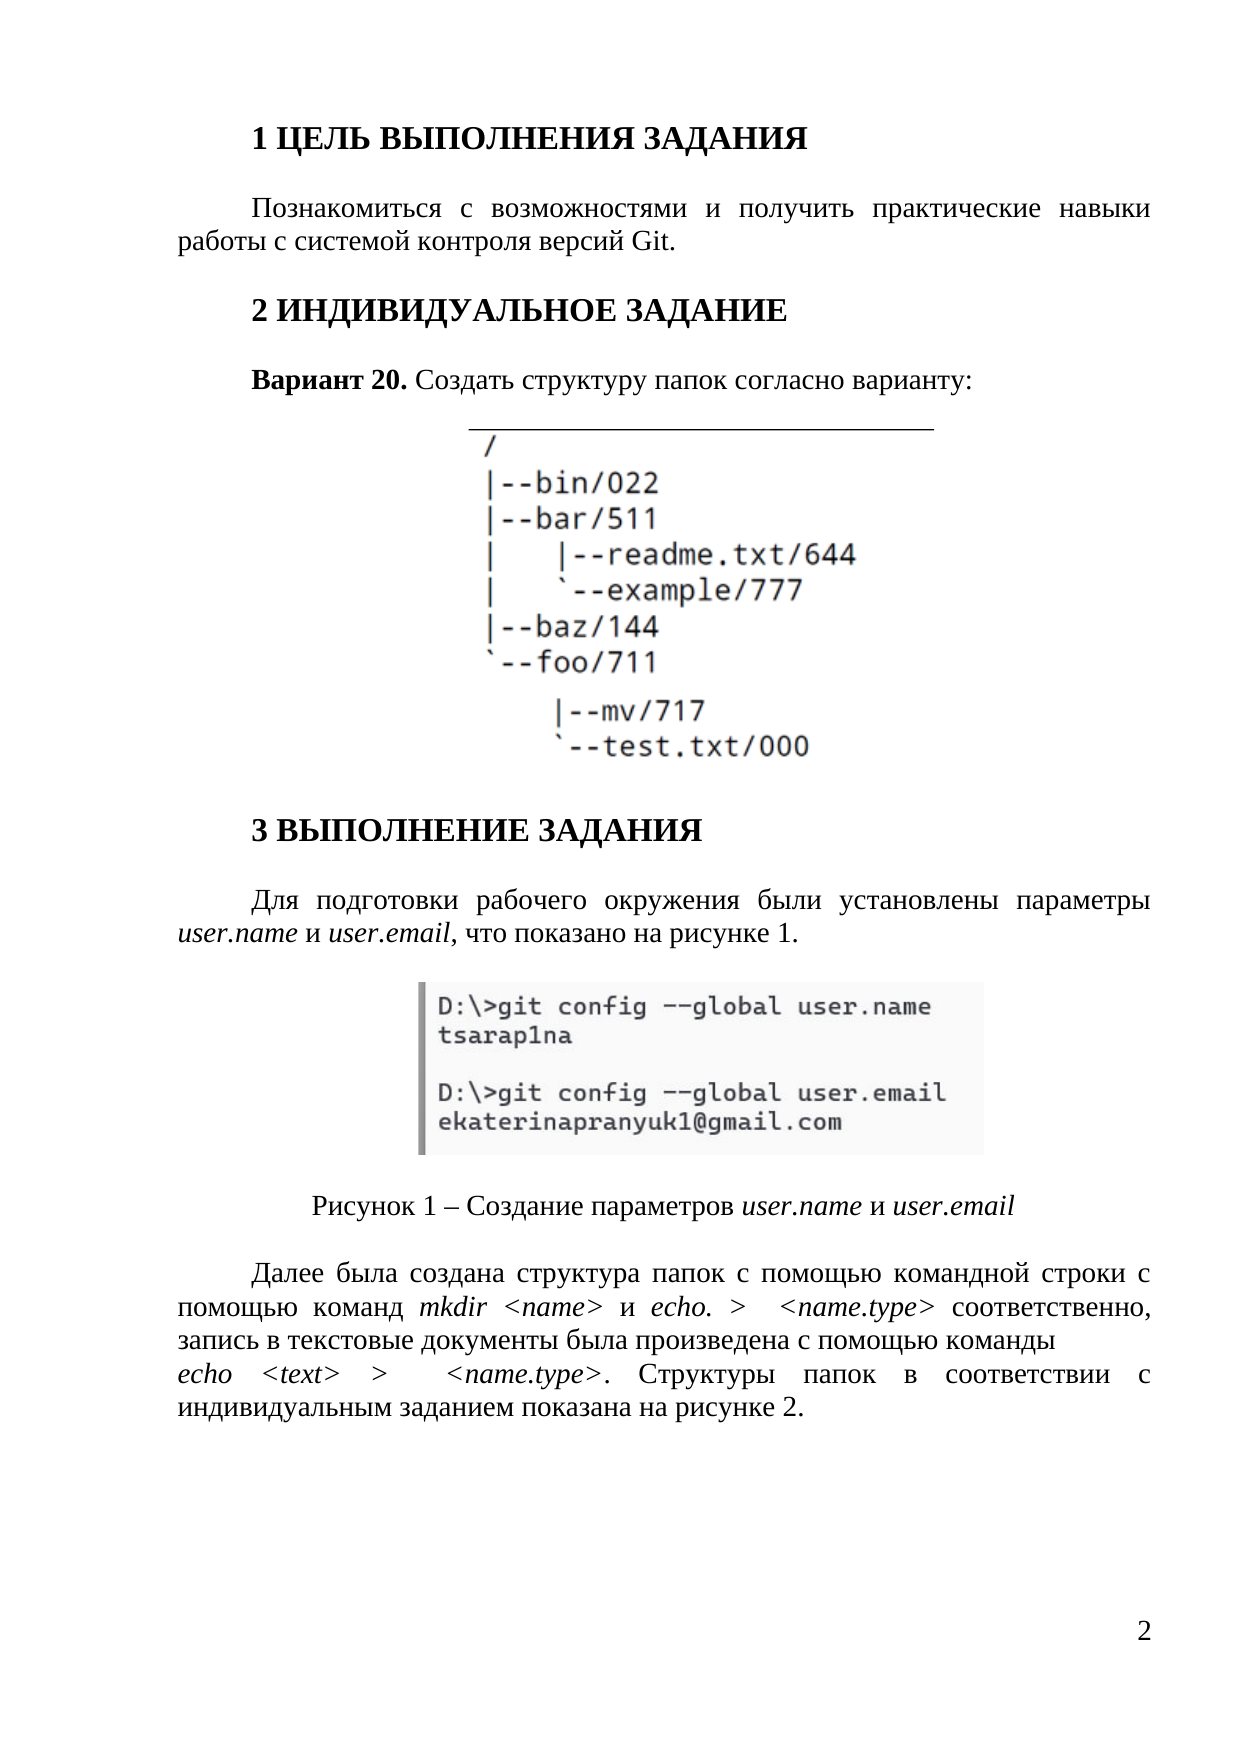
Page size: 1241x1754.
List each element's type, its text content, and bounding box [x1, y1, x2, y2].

picture [468, 429, 935, 777]
text echo <text> > <name.type>. Структуры папок в соответствии с индивидуальным заданием показана на рисунке 2. [177, 1356, 1152, 1423]
text Вариант 20. Создать структуру папок согласно варианту: [177, 362, 1152, 396]
text 2 ИНДИВИДУАЛЬНОЕ ЗАДАНИЕ [177, 291, 1152, 329]
text Далее была создана структура папок с помощью командной строки с помощью команд mkdir <name> и echo. > <name.type> соответственно, запись в текстовые документы была произведена с помощью команды [177, 1255, 1152, 1356]
text Познакомиться с возможностями и получить практические навыки работы с системой контроля версий Git. [177, 190, 1152, 257]
text 3 ВЫПОЛНЕНИЕ ЗАДАНИЯ [177, 810, 1152, 848]
text 1 ЦЕЛЬ ВЫПОЛНЕНИЯ ЗАДАНИЯ [177, 118, 1152, 156]
picture [418, 982, 985, 1155]
text Для подготовки рабочего окружения были установлены параметры user.name и user.email, что показано на рисунке 1. [177, 882, 1152, 949]
text Рисунок 1 – Создание параметров user.name и user.email [177, 1154, 1152, 1222]
